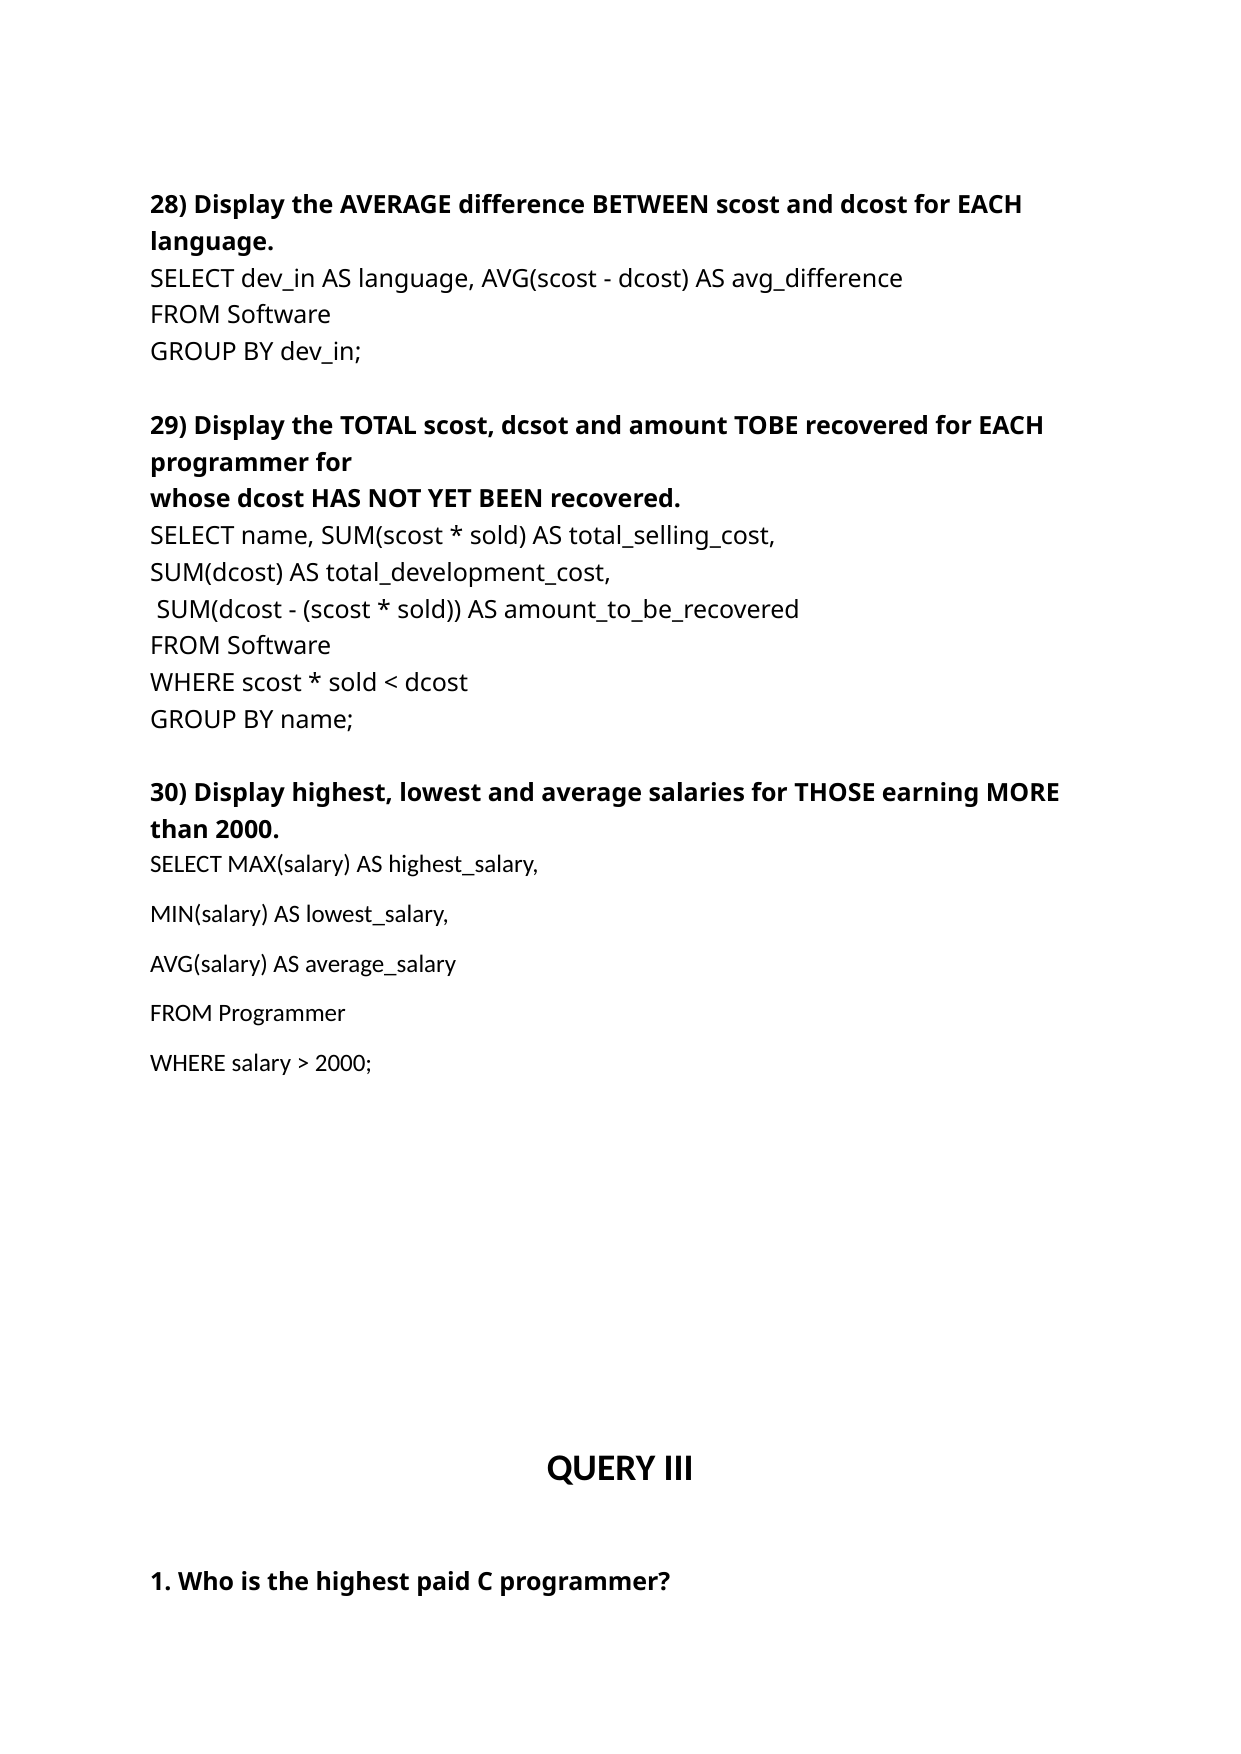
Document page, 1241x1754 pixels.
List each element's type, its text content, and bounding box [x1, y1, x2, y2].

text 30) Display highest, lowest and average salaries for THOSE earning MORE than 2000. [150, 775, 1090, 846]
text FROM Software [150, 297, 1090, 331]
text SELECT dev_in AS language, AVG(scost - dcost) AS avg_difference [150, 260, 1090, 294]
text SUM(dcost - (scost * sold)) AS amount_to_be_recovered [150, 591, 1090, 625]
text FROM Programmer [150, 997, 1090, 1028]
text GROUP BY name; [150, 702, 1090, 736]
text AVG(salary) AS average_salary [150, 948, 1090, 978]
text QUERY III [150, 1444, 1090, 1489]
text SUM(dcost) AS total_development_cost, [150, 554, 1090, 588]
text SELECT MAX(salary) AS highest_salary, [150, 849, 1090, 879]
text WHERE salary > 2000; [150, 1047, 1090, 1077]
text GROUP BY dev_in; [150, 334, 1090, 368]
text FROM Software [150, 628, 1090, 662]
text MIN(salary) AS lowest_salary, [150, 898, 1090, 929]
text 28) Display the AVERAGE difference BETWEEN scost and dcost for EACH language. [150, 187, 1090, 258]
text 29) Display the TOTAL scost, dcsot and amount TOBE recovered for EACH programmer for [150, 407, 1090, 478]
text 1. Who is the highest paid C programmer? [150, 1563, 1090, 1597]
text WHERE scost * sold < dcost [150, 665, 1090, 699]
text SELECT name, SUM(scost * sold) AS total_selling_cost, [150, 518, 1090, 552]
text whose dcost HAS NOT YET BEEN recovered. [150, 481, 1090, 515]
